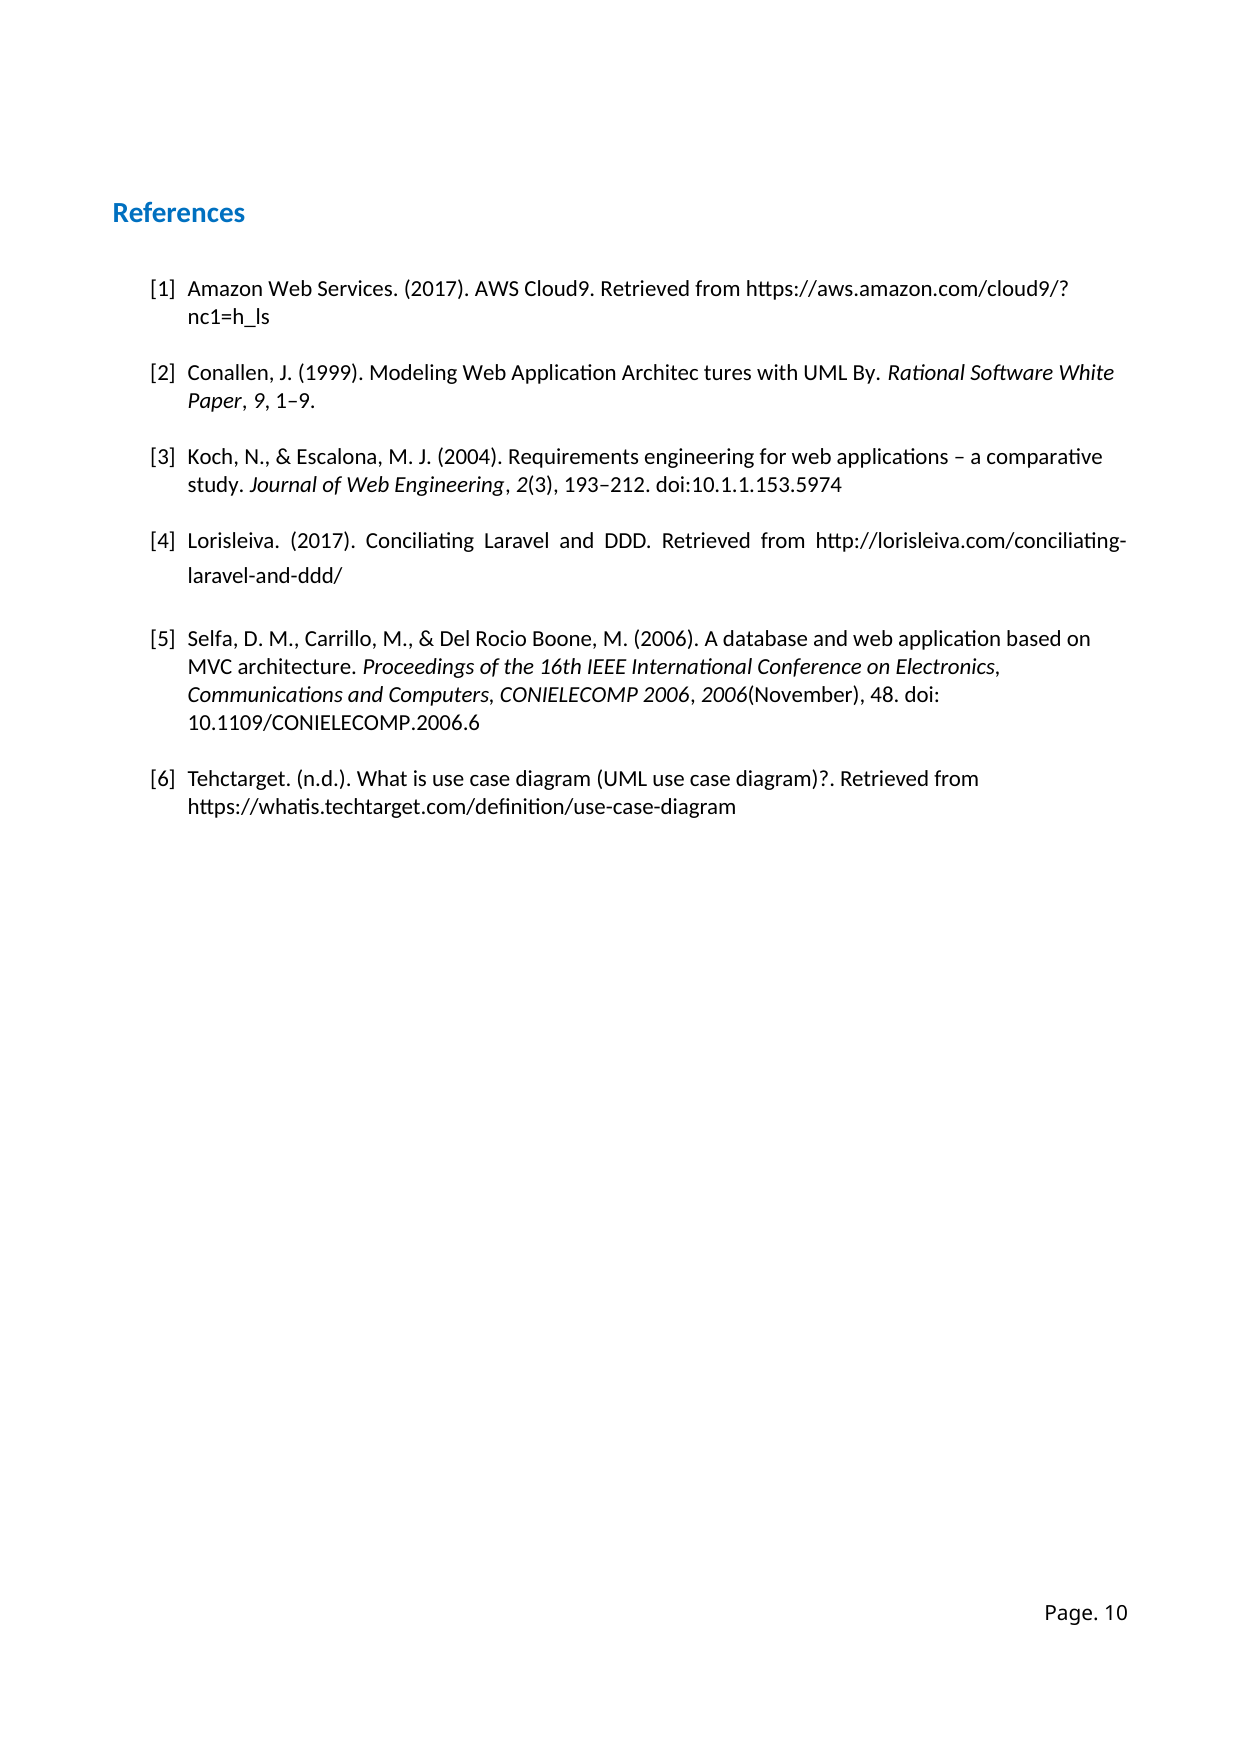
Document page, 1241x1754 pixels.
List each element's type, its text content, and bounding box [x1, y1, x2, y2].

text References [112, 194, 1128, 230]
list Lorisleiva. (2017). Conciliating Laravel and DDD. Retrieved from http://lorisleiva.com/conciliating-laravel-and-ddd/ [150, 526, 1128, 589]
list Tehctarget. (n.d.). What is use case diagram (UML use case diagram)?. Retrieved from https://whatis.techtarget.com/definition/use-case-diagram [150, 764, 1128, 820]
list Conallen, J. (1999). Modeling Web Application Architec tures with UML By. Rational Software White Paper, 9, 1–9. [150, 358, 1128, 414]
list Amazon Web Services. (2017). AWS Cloud9. Retrieved from https://aws.amazon.com/cloud9/?nc1=h_ls [150, 274, 1128, 330]
list Koch, N., & Escalona, M. J. (2004). Requirements engineering for web applications – a comparative study. Journal of Web Engineering, 2(3), 193–212. doi:10.1.1.153.5974 [150, 442, 1128, 498]
list Selfa, D. M., Carrillo, M., & Del Rocio Boone, M. (2006). A database and web application based on MVC architecture. Proceedings of the 16th IEEE International Conference on Electronics, Communications and Computers, CONIELECOMP 2006, 2006(November), 48. doi: 10.1109/CONIELECOMP.2006.6 [150, 624, 1128, 736]
